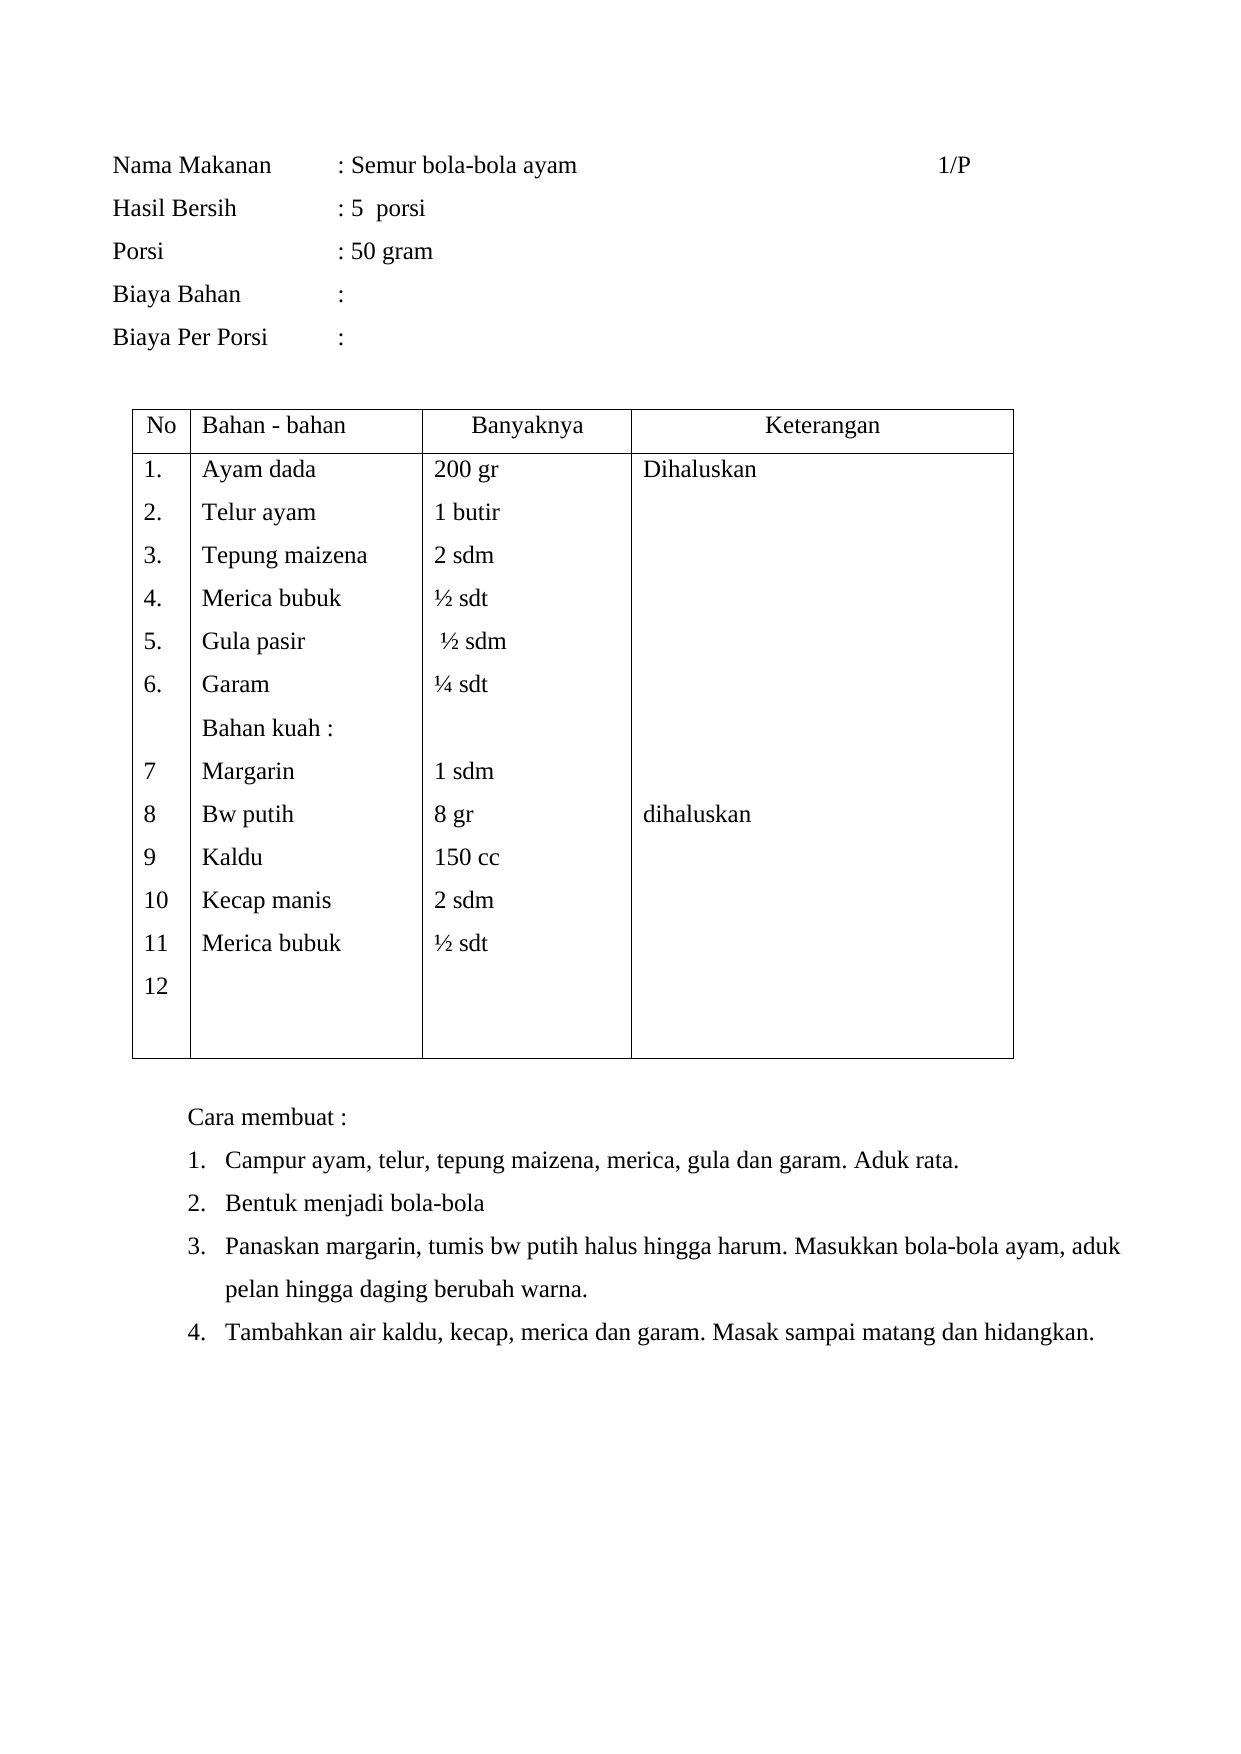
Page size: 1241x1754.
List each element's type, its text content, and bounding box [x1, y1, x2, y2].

text Hasil Bersih : 5 porsi [112, 193, 1128, 222]
table_header Banyaknya [423, 410, 631, 453]
text Biaya Per Porsi : [112, 322, 1128, 351]
list Bentuk menjadi bola-bola [187, 1188, 1128, 1217]
text Cara membuat : [112, 1102, 1128, 1130]
list Campur ayam, telur, tepung maizena, merica, gula dan garam. Aduk rata. [187, 1145, 1128, 1173]
list Panaskan margarin, tumis bw putih halus hingga harum. Masukkan bola-bola ayam, aduk pelan hingga daging berubah warna. [187, 1231, 1128, 1303]
table_header Bahan - bahan [191, 410, 422, 453]
text Porsi : 50 gram [112, 236, 1128, 265]
table_cell Dihaluskan dihaluskan [632, 454, 1013, 1057]
text Biaya Bahan : [112, 279, 1128, 308]
text Nama Makanan : Semur bola-bola ayam 1/P [112, 150, 1128, 179]
list Tambahkan air kaldu, kecap, merica dan garam. Masak sampai matang dan hidangkan. [187, 1317, 1128, 1346]
table_cell 1. 2. 3. 4. 5. 6. 7 8 9 10 11 12 [133, 454, 190, 1057]
table_cell 200 gr 1 butir 2 sdm ½ sdt ½ sdm ¼ sdt 1 sdm 8 gr 150 cc 2 sdm ½ sdt [423, 454, 631, 1057]
table_header Keterangan [632, 410, 1013, 453]
table_header No [133, 410, 190, 453]
table_cell Ayam dada Telur ayam Tepung maizena Merica bubuk Gula pasir Garam Bahan kuah : Margarin Bw putih Kaldu Kecap manis Merica bubuk [191, 454, 422, 1057]
